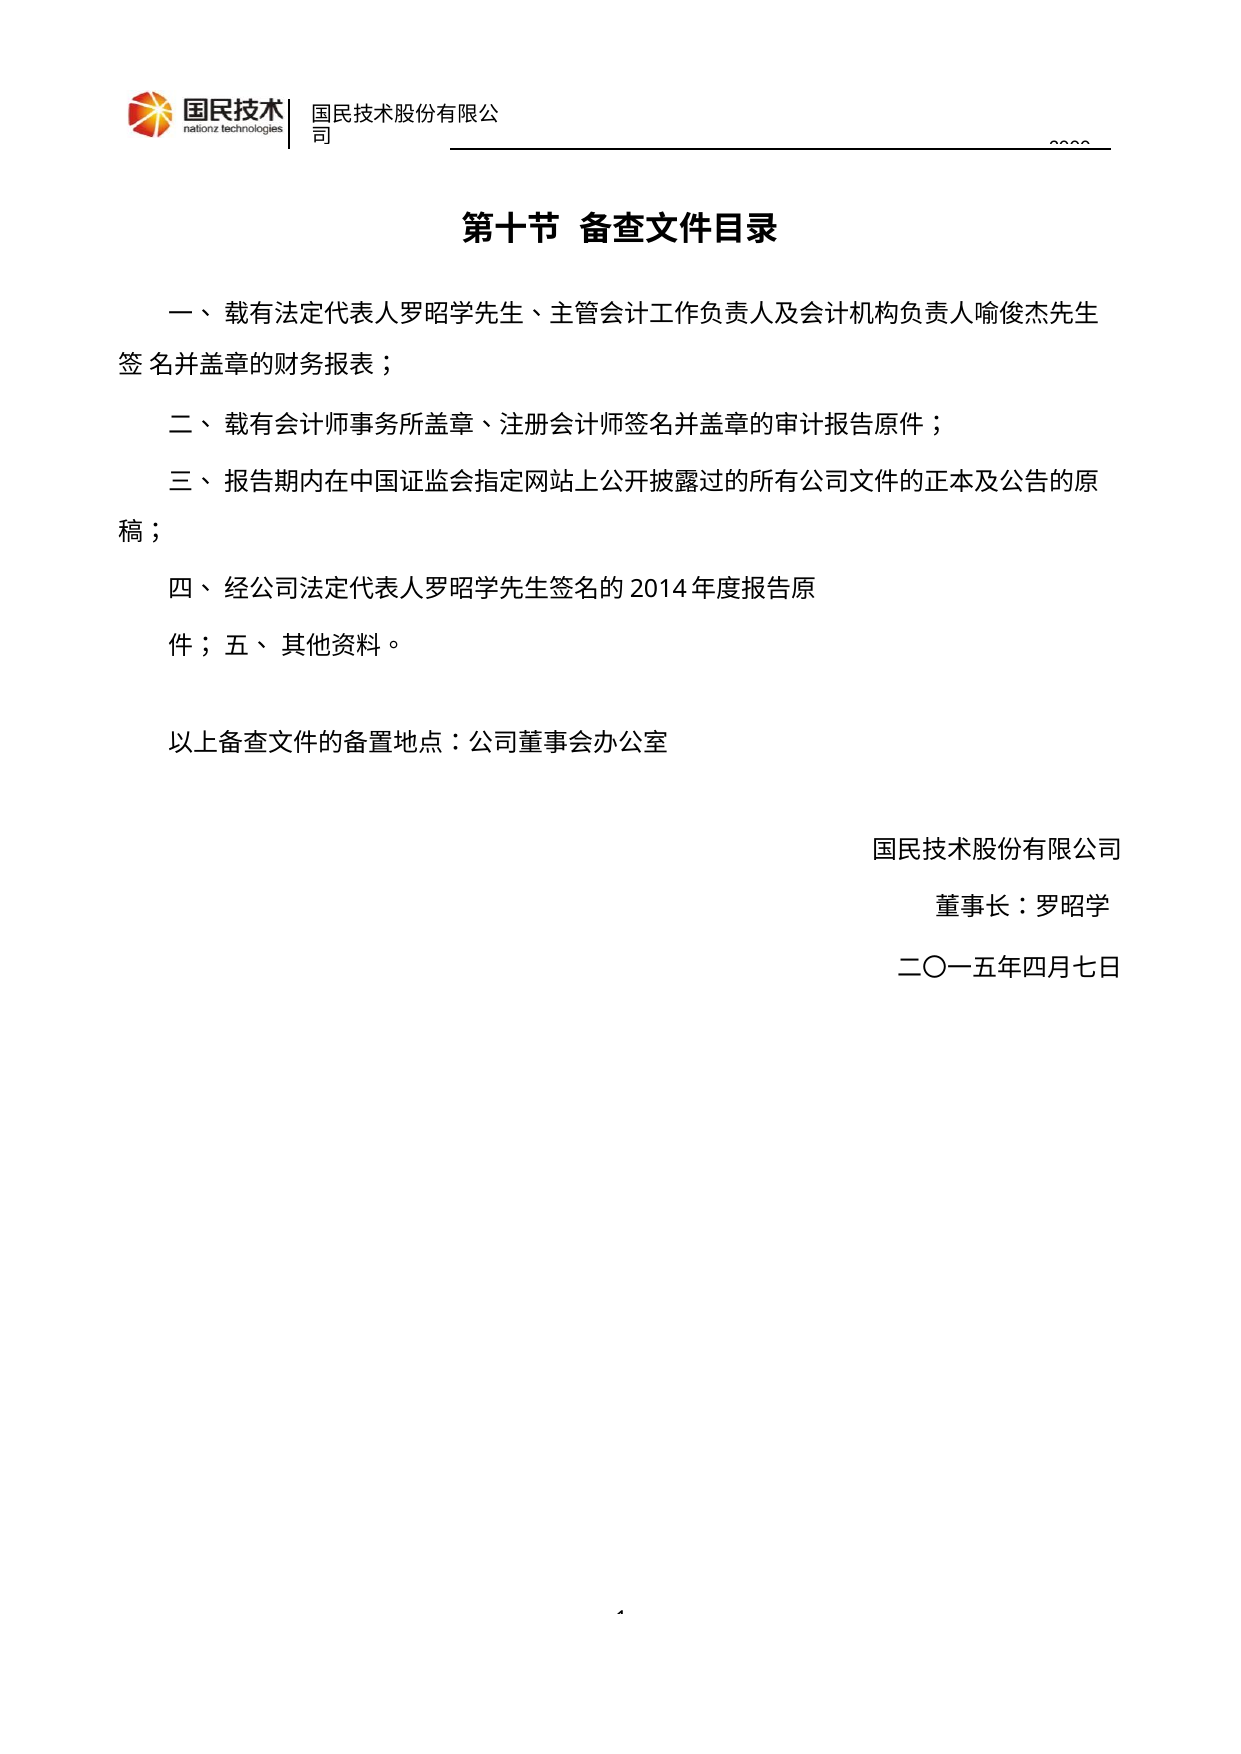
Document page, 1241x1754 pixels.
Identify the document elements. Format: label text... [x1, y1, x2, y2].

text 二、 载有会计师事务所盖章、注册会计师签名并盖章的审计报告原件； [168, 407, 1124, 441]
text 四、 经公司法定代表人罗昭学先生签名的2014年度报告原件； 五、 其他资料。 [168, 571, 857, 662]
text 以上备查文件的备置地点：公司董事会办公室 [168, 724, 1124, 758]
text 二〇一五年四月七日 [104, 950, 1122, 984]
text 国民技术股份有限公司 董事长：罗昭学 [872, 832, 1124, 922]
text 一、 载有法定代表人罗昭学先生、主管会计工作负责人及会计机构负责人喻俊杰先生签 名并盖章的财务报表； [118, 295, 1124, 380]
subtitle 第十节 备查文件目录 [459, 203, 781, 250]
text 三、 报告期内在中国证监会指定网站上公开披露过的所有公司文件的正本及公告的原 [168, 463, 1124, 497]
picture [115, 90, 296, 138]
text 稿； [118, 514, 1124, 548]
